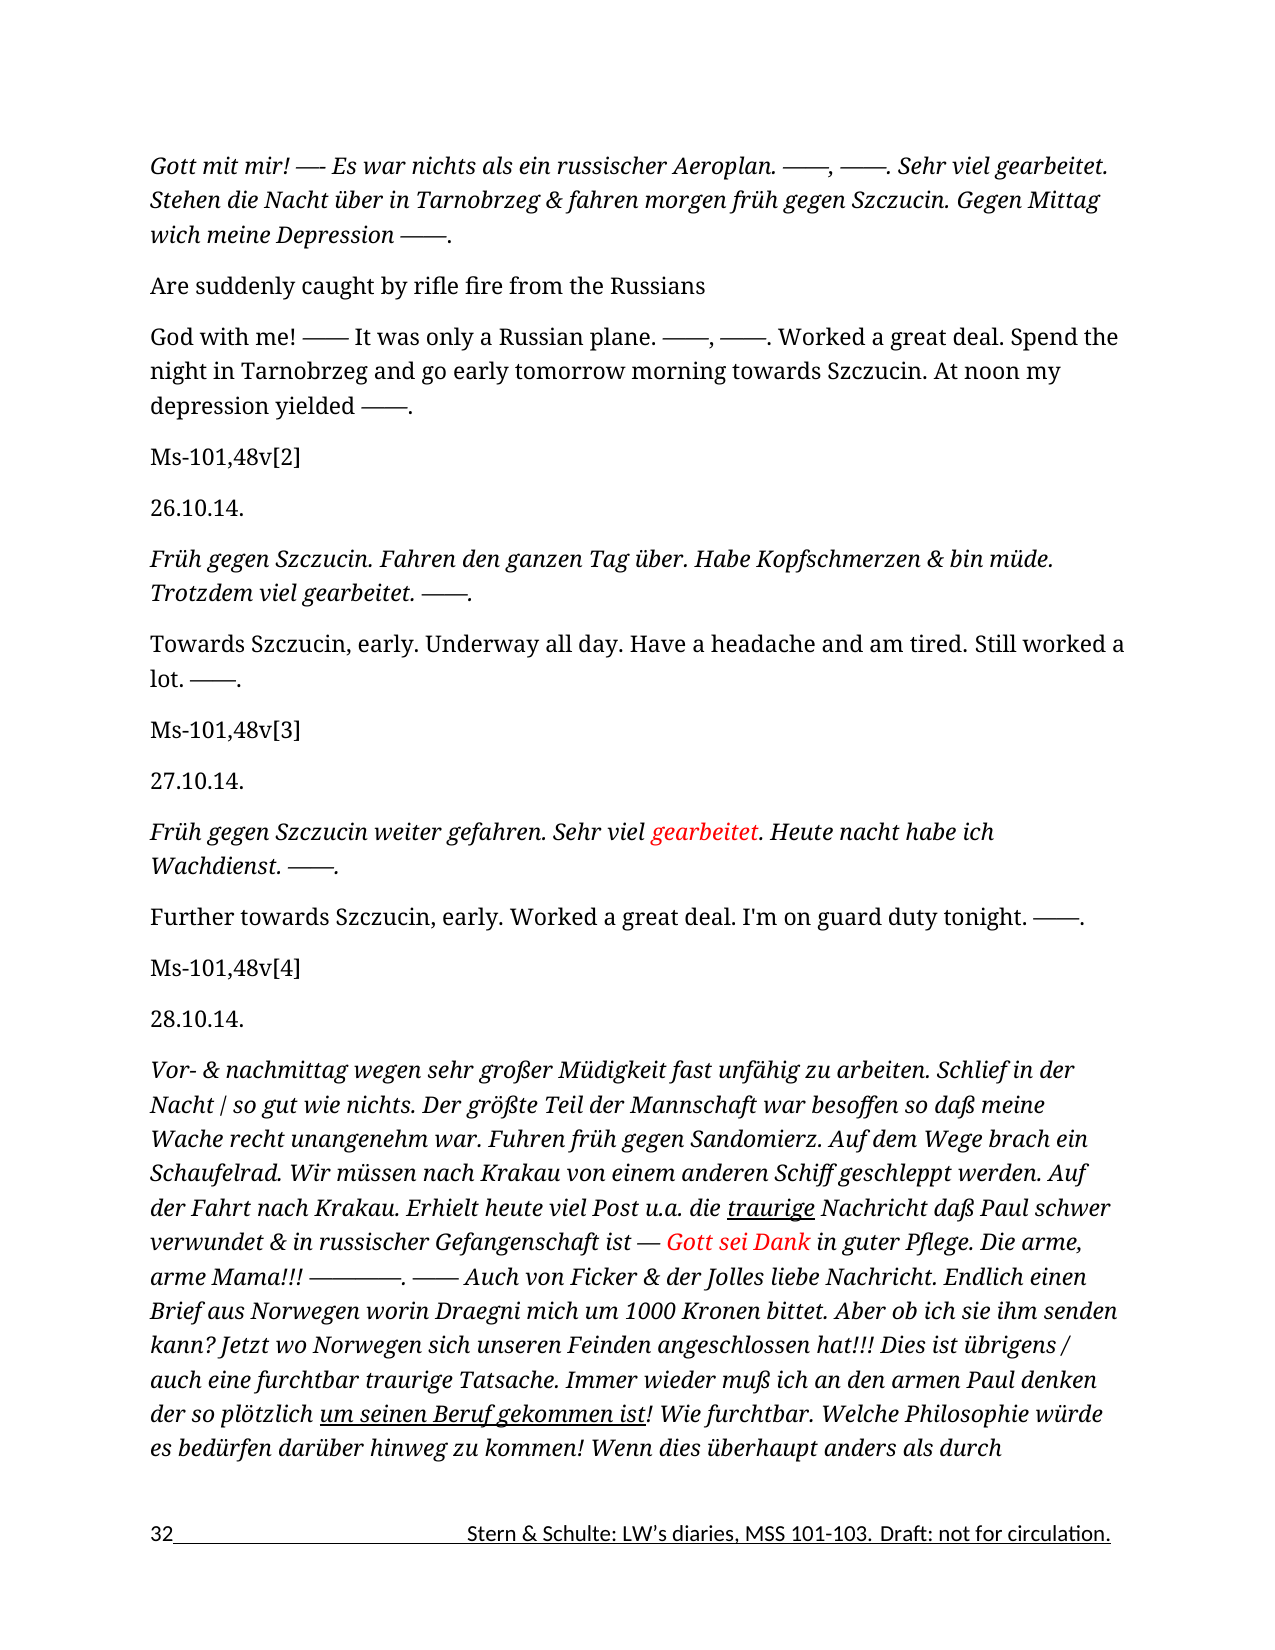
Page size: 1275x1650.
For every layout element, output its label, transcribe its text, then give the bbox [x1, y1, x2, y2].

text Ms-101,48v[3] [150, 713, 1125, 745]
text Gott mit mir! —- Es war nichts als ein russischer Aeroplan. ——, ——. Sehr viel gearbeitet. Stehen die Nacht über in Tarnobrzeg & fahren morgen früh gegen Szczucin. Gegen Mittag wich meine Depression ——. [150, 150, 1125, 250]
text Früh gegen Szczucin weiter gefahren. Sehr viel gearbeitet. Heute nacht habe ich Wachdienst. ——. [150, 816, 1125, 881]
text 27.10.14. [150, 764, 1125, 796]
text Ms-101,48v[2] [150, 441, 1125, 472]
text Are suddenly caught by rifle fire from the Russians [150, 270, 1125, 301]
text Towards Szczucin, early. Underway all day. Have a headache and am tired. Still worked a lot. ——. [150, 628, 1125, 694]
text 26.10.14. [150, 492, 1125, 523]
text Früh gegen Szczucin. Fahren den ganzen Tag über. Habe Kopfschmerzen & bin müde. Trotzdem viel gearbeitet. ——. [150, 543, 1125, 608]
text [150, 1054, 1125, 1463]
text 28.10.14. [150, 1003, 1125, 1034]
text God with me! —— It was only a Russian plane. ——, ——. Worked a great deal. Spend the night in Tarnobrzeg and go early tomorrow morning towards Szczucin. At noon my depression yielded ——. [150, 321, 1125, 421]
text Ms-101,48v[4] [150, 952, 1125, 983]
text Further towards Szczucin, early. Worked a great deal. I'm on guard duty tonight. ——. [150, 901, 1125, 932]
